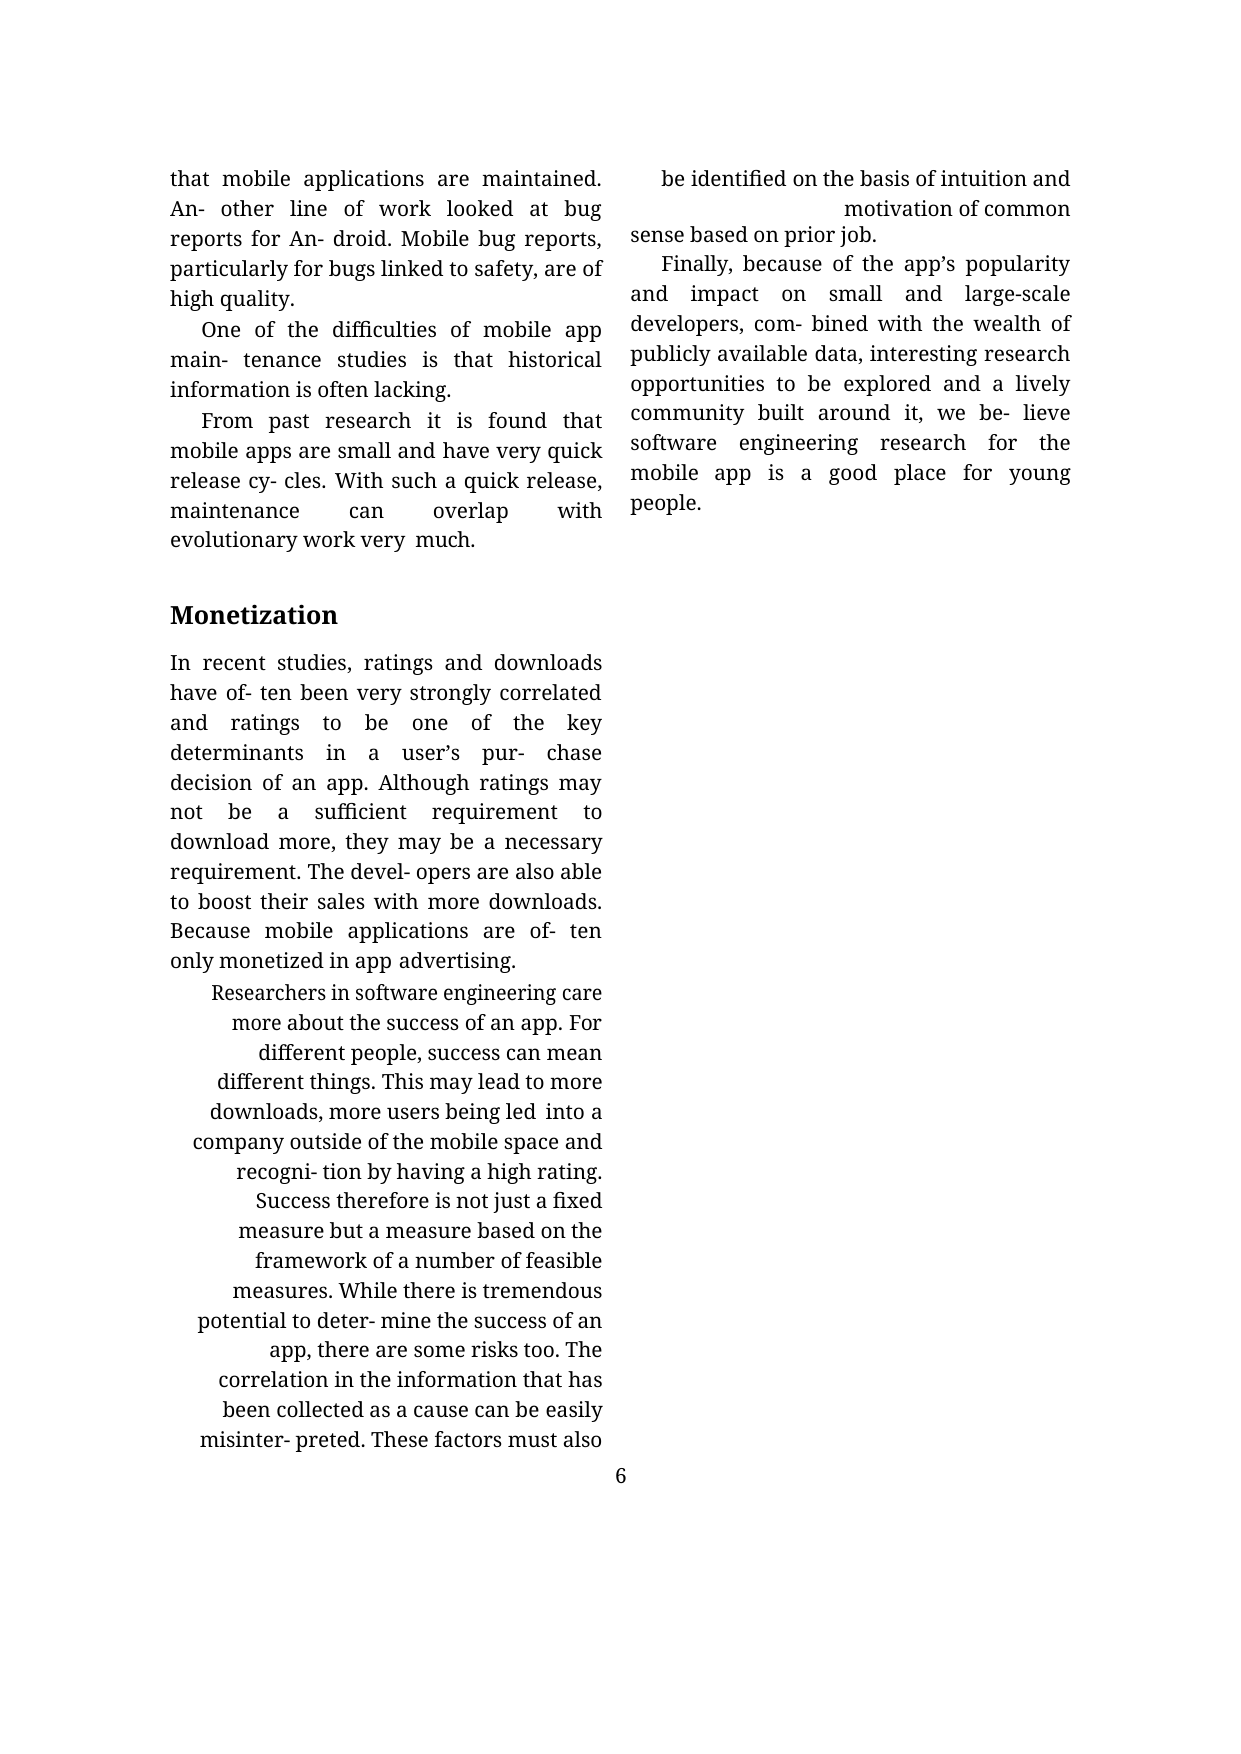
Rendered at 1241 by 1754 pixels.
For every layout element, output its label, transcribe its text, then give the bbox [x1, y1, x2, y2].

text From past research it is found that mobile apps are small and have very quick release cy- cles. With such a quick release, maintenance can overlap with evolutionary work very much. [170, 406, 602, 554]
text Researchers in software engineering care more about the success of an app. For different people, success can mean different things. This may lead to more downloads, more users being led into a company outside of the mobile space and recogni- tion by having a high rating. Success therefore is not just a fixed measure but a measure based on the framework of a number of feasible measures. While there is tremendous potential to deter- mine the success of an app, there are some risks too. The correlation in the information that has been collected as a cause can be easily misinter- preted. These factors must also be identified on the basis of intuition and motivation of common [170, 978, 602, 1453]
text that mobile applications are maintained. An- other line of work looked at bug reports for An- droid. Mobile bug reports, particularly for bugs linked to safety, are of high quality. [170, 164, 602, 312]
text One of the difficulties of mobile app main- tenance studies is that historical information is often lacking. [170, 315, 602, 403]
text Finally, because of the app’s popularity and impact on small and large-scale developers, com- bined with the wealth of publicly available data, interesting research opportunities to be explored and a lively community built around it, we be- lieve software engineering research for the mobile app is a good place for young people. [630, 249, 1071, 516]
subtitle Monetization [170, 598, 614, 632]
text In recent studies, ratings and downloads have of- ten been very strongly correlated and ratings to be one of the key determinants in a user’s pur- chase decision of an app. Although ratings may not be a sufficient requirement to download more, they may be a necessary requirement. The devel- opers are also able to boost their sales with more downloads. Because mobile applications are of- ten only monetized in app advertising. [170, 648, 602, 975]
text sense based on prior job. [630, 224, 1082, 247]
